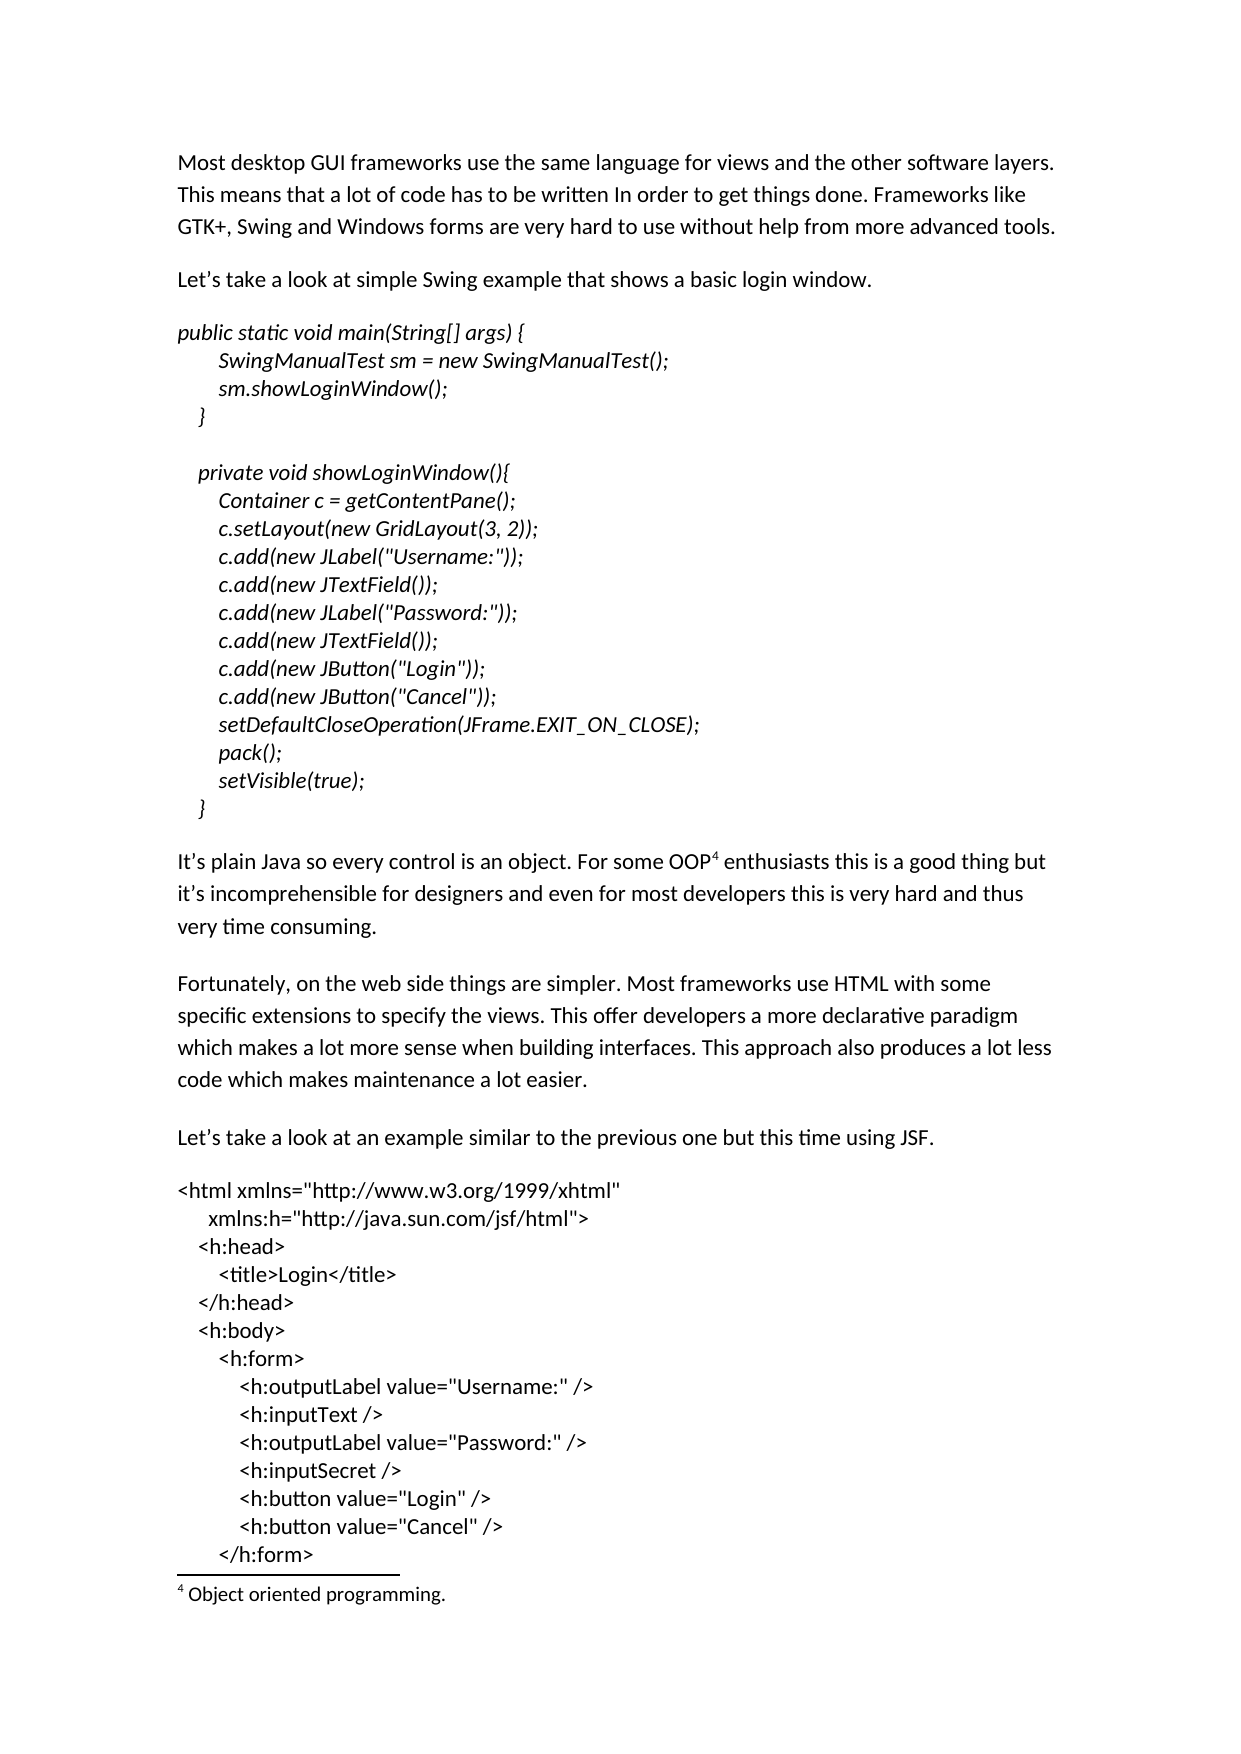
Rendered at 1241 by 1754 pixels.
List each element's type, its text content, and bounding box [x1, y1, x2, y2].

text <h:form> [177, 1344, 1063, 1372]
text </h:head> [177, 1288, 1063, 1316]
text Let’s take a look at an example similar to the previous one but this time using JSF. [177, 1123, 1063, 1151]
text setDefaultCloseOperation(JFrame.EXIT_ON_CLOSE); [177, 710, 1063, 738]
text public static void main(String[] args) { [177, 318, 1063, 346]
text c.setLayout(new GridLayout(3, 2)); [177, 514, 1063, 542]
text <h:inputText /> [177, 1400, 1063, 1428]
text c.add(new JLabel("Password:")); [177, 598, 1063, 626]
text <h:body> [177, 1316, 1063, 1344]
text Fortunately, on the web side things are simpler. Most frameworks use HTML with some specific extensions to specify the views. This offer developers a more declarative paradigm which makes a lot more sense when building interfaces. This approach also produces a lot less code which makes maintenance a lot easier. [177, 969, 1063, 1093]
text <h:button value="Login" /> [177, 1484, 1063, 1512]
text </h:form> [177, 1540, 1063, 1568]
text <h:head> [177, 1232, 1063, 1260]
text Container c = getContentPane(); [177, 486, 1063, 514]
text xmlns:h="http://java.sun.com/jsf/html"> [177, 1204, 1063, 1232]
text <html xmlns="http://www.w3.org/1999/xhtml" [177, 1176, 1063, 1204]
text } [177, 402, 1063, 430]
text c.add(new JButton("Cancel")); [177, 682, 1063, 710]
text sm.showLoginWindow(); [177, 374, 1063, 402]
text pack(); [177, 738, 1063, 766]
text <h:outputLabel value="Username:" /> [177, 1372, 1063, 1400]
text c.add(new JButton("Login")); [177, 654, 1063, 682]
text <h:outputLabel value="Password:" /> [177, 1428, 1063, 1456]
text } [177, 794, 1063, 822]
text private void showLoginWindow(){ [177, 458, 1063, 486]
text setVisible(true); [177, 766, 1063, 794]
text Most desktop GUI frameworks use the same language for views and the other software layers. This means that a lot of code has to be written In order to get things done. Frameworks like GTK+, Swing and Windows forms are very hard to use without help from more advanced tools. [177, 148, 1063, 240]
text It’s plain Java so every control is an object. For some OOP enthusiasts this is a good thing but it’s incomprehensible for designers and even for most developers this is very hard and thus very time consuming. [177, 847, 1063, 940]
text <h:inputSecret /> [177, 1456, 1063, 1484]
text Let’s take a look at simple Swing example that shows a basic login window. [177, 265, 1063, 293]
text c.add(new JLabel("Username:")); [177, 542, 1063, 570]
text c.add(new JTextField()); [177, 626, 1063, 654]
text SwingManualTest sm = new SwingManualTest(); [177, 346, 1063, 374]
text c.add(new JTextField()); [177, 570, 1063, 598]
text <title>Login</title> [177, 1260, 1063, 1288]
text <h:button value="Cancel" /> [177, 1512, 1063, 1540]
